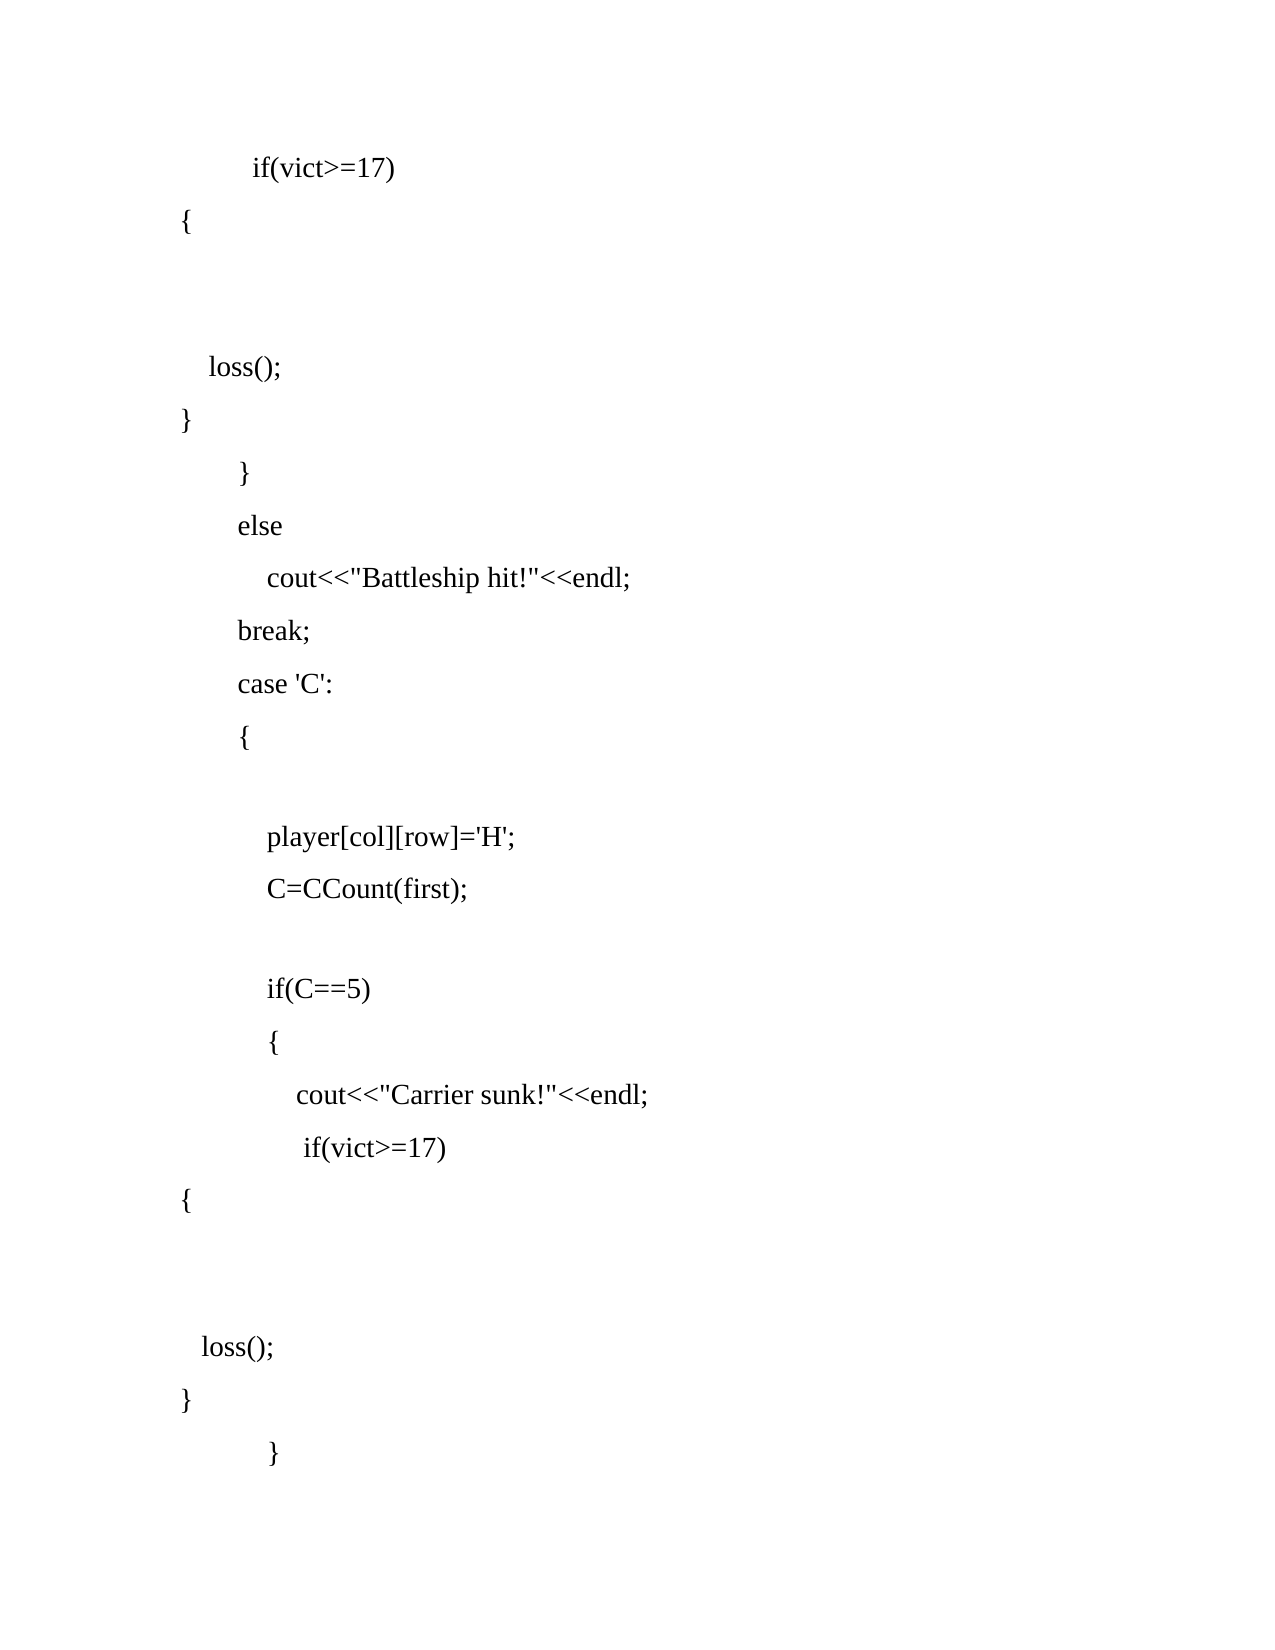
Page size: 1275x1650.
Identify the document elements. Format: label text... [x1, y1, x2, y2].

text } [150, 1382, 1125, 1415]
text if(C==5) [150, 971, 1125, 1005]
text } [150, 455, 1125, 488]
text } [150, 402, 1125, 436]
text } [150, 1435, 1125, 1468]
text { [150, 719, 1125, 753]
text cout<<"Carrier sunk!"<<endl; [150, 1077, 1125, 1110]
text player[col][row]='H'; [150, 819, 1125, 852]
text if(vict>=17) [150, 1130, 1125, 1163]
text { [150, 203, 1125, 236]
text if(vict>=17) [150, 150, 1125, 183]
text C=CCount(first); [150, 872, 1125, 905]
text { [150, 1182, 1125, 1216]
text cout<<"Battleship hit!"<<endl; [150, 561, 1125, 594]
text else [150, 508, 1125, 541]
text { [150, 1024, 1125, 1058]
text break; [150, 613, 1125, 647]
text case 'C': [150, 666, 1125, 700]
text loss(); [150, 1329, 1125, 1363]
text loss(); [150, 349, 1125, 383]
